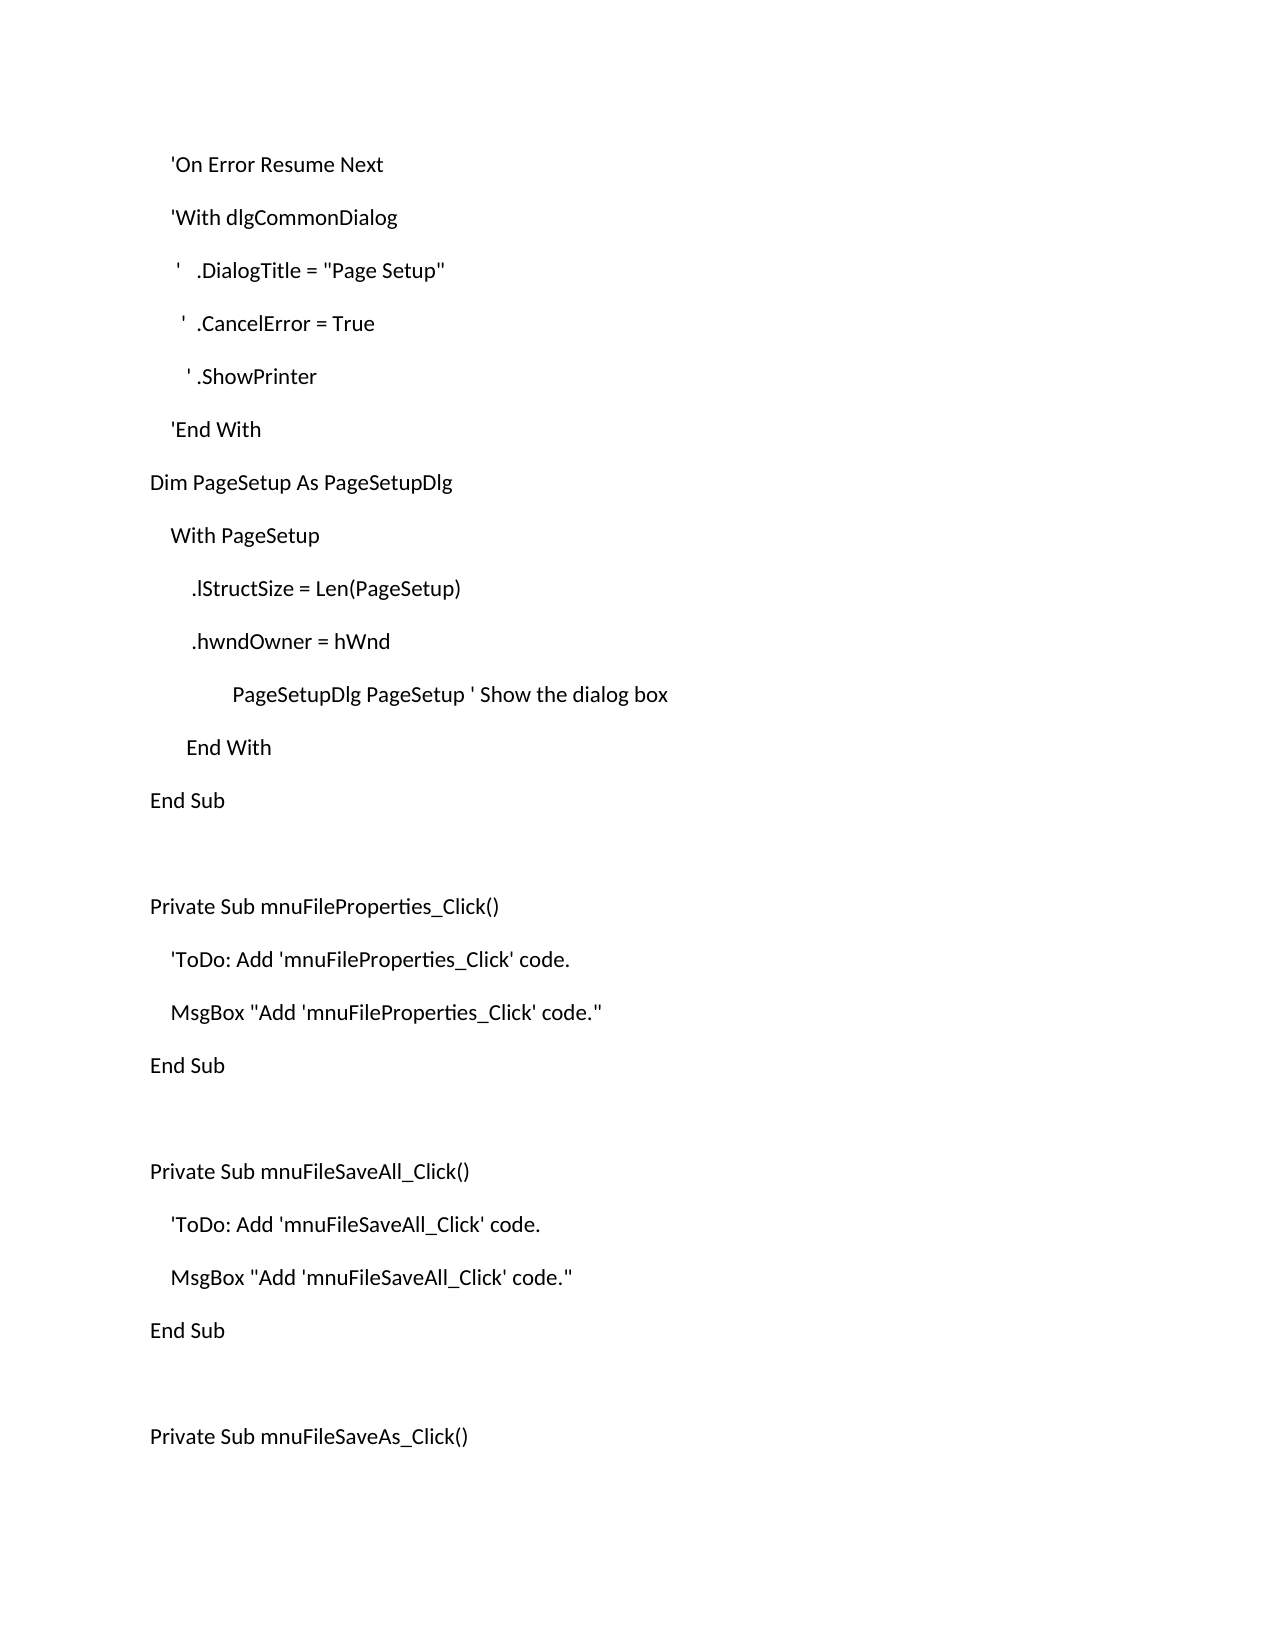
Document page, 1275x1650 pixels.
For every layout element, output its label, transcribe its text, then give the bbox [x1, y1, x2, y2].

text MsgBox "Add 'mnuFileProperties_Click' code." [150, 998, 1125, 1026]
text PageSetupDlg PageSetup ' Show the dialog box [150, 680, 1125, 708]
text Dim PageSetup As PageSetupDlg [150, 468, 1125, 496]
text .lStructSize = Len(PageSetup) [150, 574, 1125, 602]
text Private Sub mnuFileSaveAs_Click() [150, 1422, 1125, 1451]
text End Sub [150, 786, 1125, 814]
text Private Sub mnuFileProperties_Click() [150, 892, 1125, 920]
text ' .DialogTitle = "Page Setup" [150, 256, 1125, 284]
text With PageSetup [150, 521, 1125, 549]
text Private Sub mnuFileSaveAll_Click() [150, 1157, 1125, 1185]
text End Sub [150, 1051, 1125, 1079]
text .hwndOwner = hWnd [150, 627, 1125, 655]
text 'With dlgCommonDialog [150, 203, 1125, 231]
text ' .CancelError = True [150, 309, 1125, 337]
text 'On Error Resume Next [150, 150, 1125, 178]
text 'ToDo: Add 'mnuFileProperties_Click' code. [150, 945, 1125, 973]
text End With [150, 733, 1125, 761]
text ' .ShowPrinter [150, 362, 1125, 390]
text MsgBox "Add 'mnuFileSaveAll_Click' code." [150, 1263, 1125, 1291]
text 'End With [150, 415, 1125, 443]
text End Sub [150, 1316, 1125, 1344]
text 'ToDo: Add 'mnuFileSaveAll_Click' code. [150, 1210, 1125, 1238]
